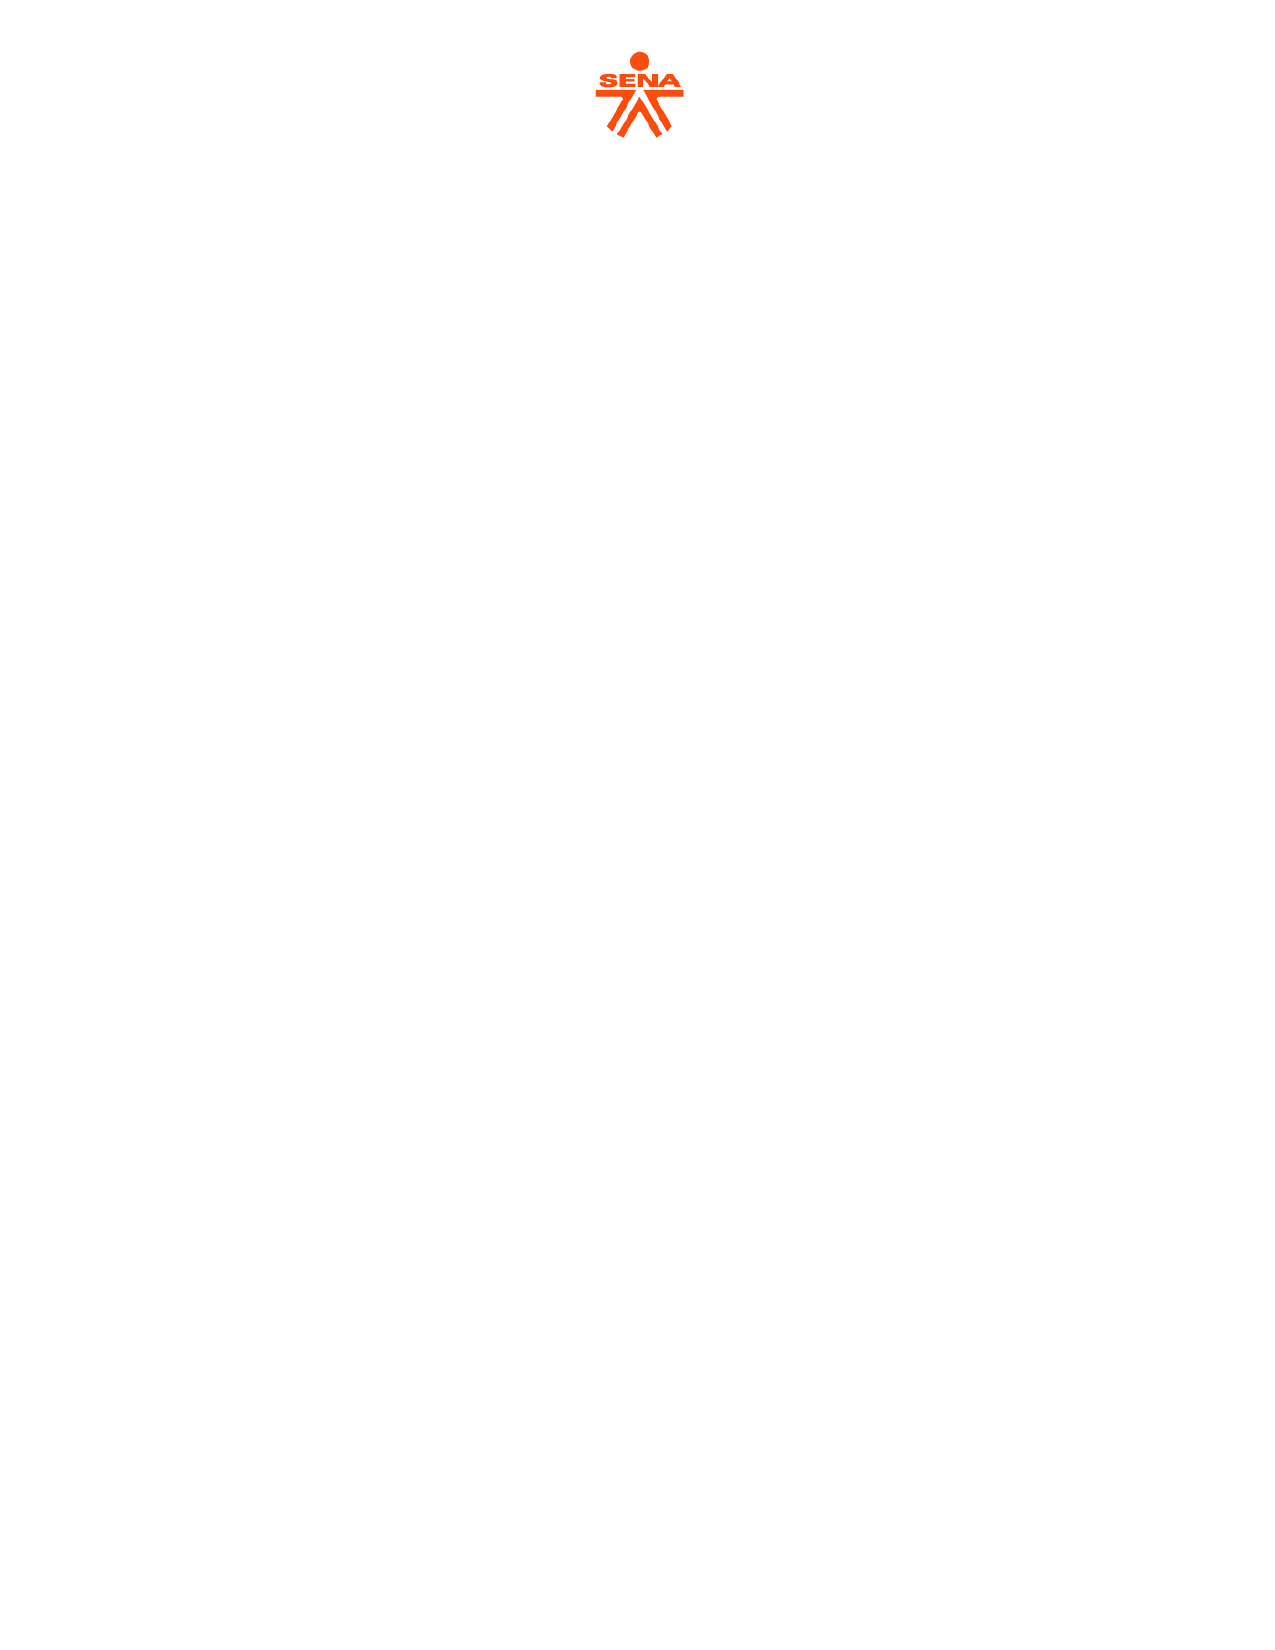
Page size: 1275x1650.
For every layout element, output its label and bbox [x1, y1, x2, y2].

picture [585, 48, 690, 142]
